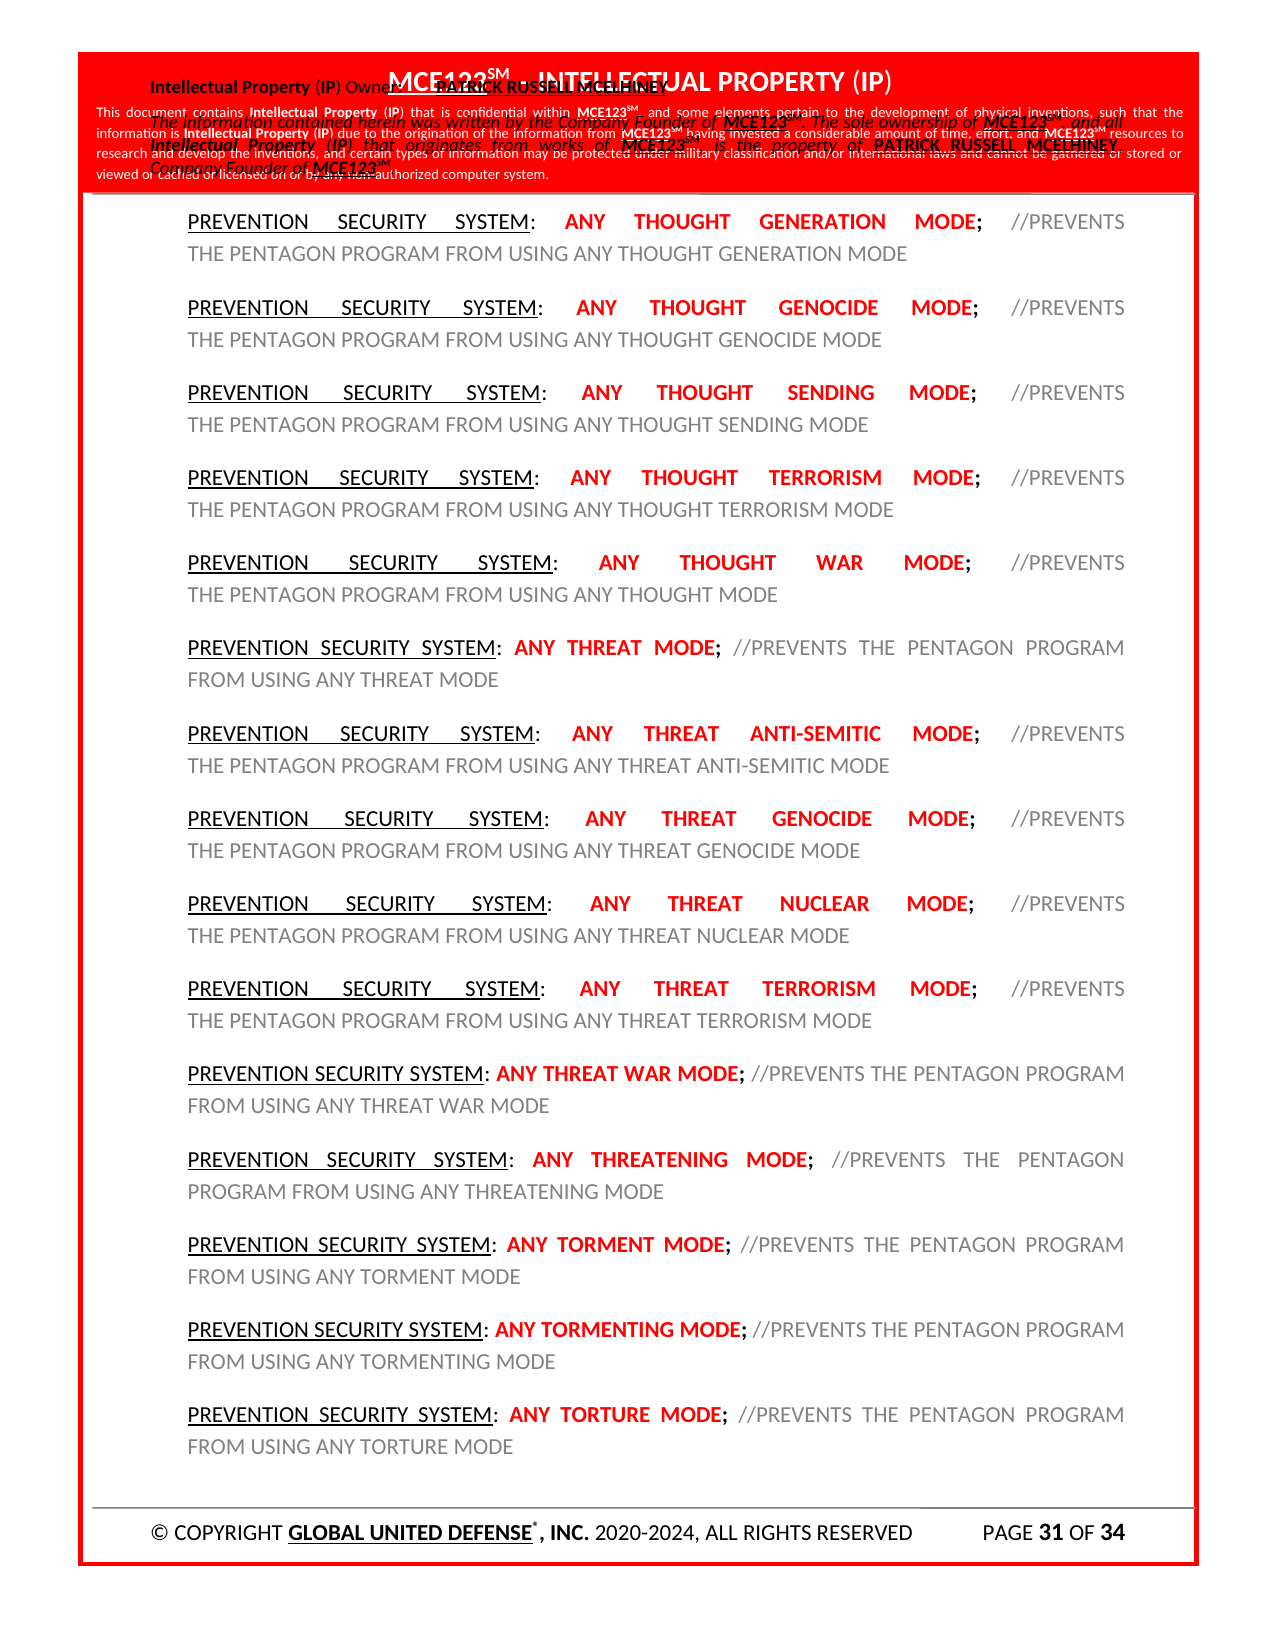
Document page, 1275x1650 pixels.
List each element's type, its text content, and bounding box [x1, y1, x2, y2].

text PREVENTION SECURITY SYSTEM: ANY THOUGHT GENOCIDE MODE; //PREVENTS THE PENTAGON PROGRAM FROM USING ANY THOUGHT GENOCIDE MODE [187, 293, 1125, 353]
text PREVENTION SECURITY SYSTEM: ANY THREAT WAR MODE; //PREVENTS THE PENTAGON PROGRAM FROM USING ANY THREAT WAR MODE [187, 1059, 1125, 1120]
text PREVENTION SECURITY SYSTEM: ANY TORMENT MODE; //PREVENTS THE PENTAGON PROGRAM FROM USING ANY TORMENT MODE [187, 1230, 1125, 1290]
text PREVENTION SECURITY SYSTEM: ANY THOUGHT WAR MODE; //PREVENTS THE PENTAGON PROGRAM FROM USING ANY THOUGHT MODE [187, 548, 1125, 608]
text PREVENTION SECURITY SYSTEM: ANY THREAT GENOCIDE MODE; //PREVENTS THE PENTAGON PROGRAM FROM USING ANY THREAT GENOCIDE MODE [187, 804, 1125, 864]
text PREVENTION SECURITY SYSTEM: ANY THREATENING MODE; //PREVENTS THE PENTAGON PROGRAM FROM USING ANY THREATENING MODE [187, 1145, 1125, 1205]
text PREVENTION SECURITY SYSTEM: ANY TORTURE MODE; //PREVENTS THE PENTAGON PROGRAM FROM USING ANY TORTURE MODE [187, 1400, 1125, 1461]
text PREVENTION SECURITY SYSTEM: ANY THREAT MODE; //PREVENTS THE PENTAGON PROGRAM FROM USING ANY THREAT MODE [187, 633, 1125, 694]
text PREVENTION SECURITY SYSTEM: ANY TORMENTING MODE; //PREVENTS THE PENTAGON PROGRAM FROM USING ANY TORMENTING MODE [187, 1315, 1125, 1375]
text PREVENTION SECURITY SYSTEM: ANY THREAT TERRORISM MODE; //PREVENTS THE PENTAGON PROGRAM FROM USING ANY THREAT TERRORISM MODE [187, 974, 1125, 1034]
text PREVENTION SECURITY SYSTEM: ANY THREAT NUCLEAR MODE; //PREVENTS THE PENTAGON PROGRAM FROM USING ANY THREAT NUCLEAR MODE [187, 889, 1125, 949]
text PREVENTION SECURITY SYSTEM: ANY THOUGHT GENERATION MODE; //PREVENTS THE PENTAGON PROGRAM FROM USING ANY THOUGHT GENERATION MODE [187, 207, 1125, 268]
text PREVENTION SECURITY SYSTEM: ANY THOUGHT TERRORISM MODE; //PREVENTS THE PENTAGON PROGRAM FROM USING ANY THOUGHT TERRORISM MODE [187, 463, 1125, 523]
text PREVENTION SECURITY SYSTEM: ANY THREAT ANTI-SEMITIC MODE; //PREVENTS THE PENTAGON PROGRAM FROM USING ANY THREAT ANTI-SEMITIC MODE [187, 719, 1125, 779]
text PREVENTION SECURITY SYSTEM: ANY THOUGHT SENDING MODE; //PREVENTS THE PENTAGON PROGRAM FROM USING ANY THOUGHT SENDING MODE [187, 378, 1125, 438]
